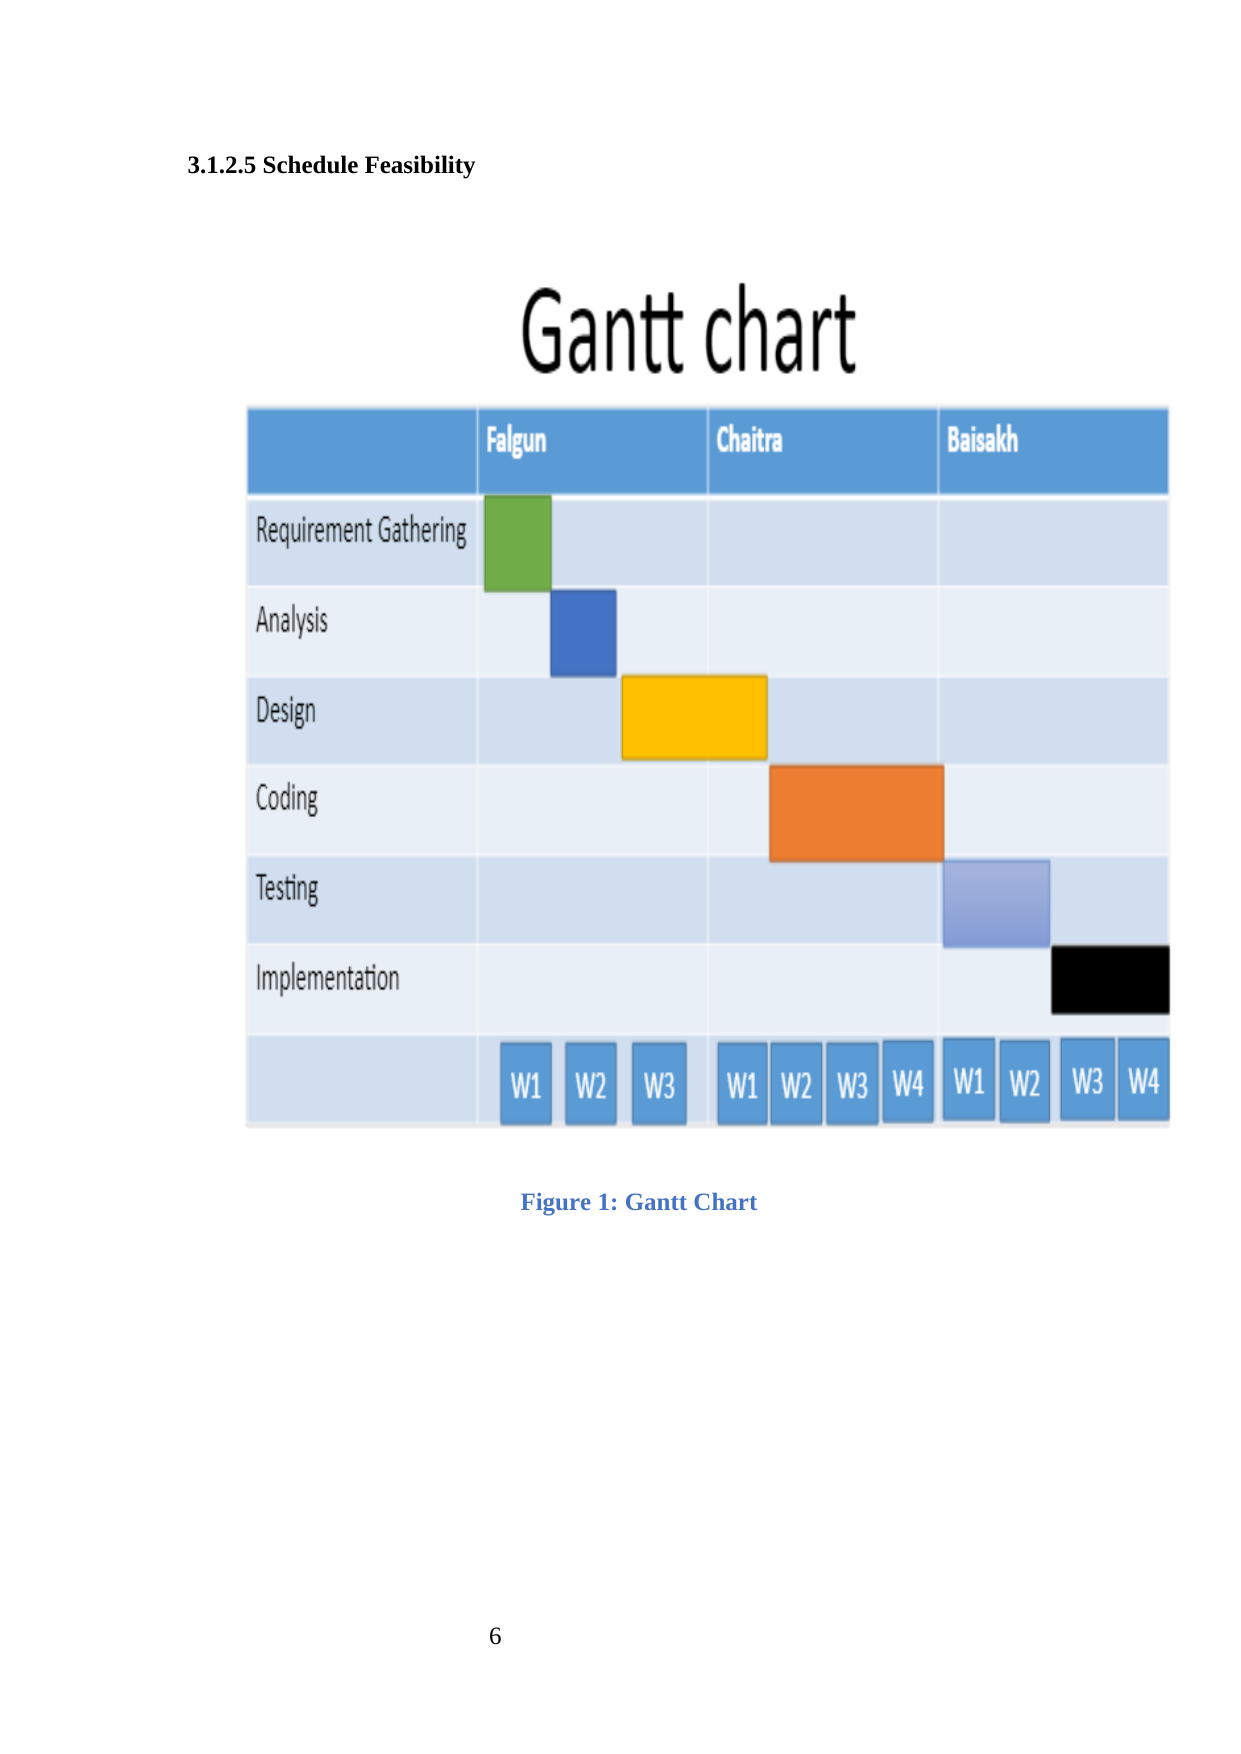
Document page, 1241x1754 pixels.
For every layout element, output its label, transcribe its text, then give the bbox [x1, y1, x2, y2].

picture [187, 181, 1215, 1168]
subtitle 3.1.2.5 Schedule Feasibility [187, 150, 1090, 179]
text Figure 1: Gantt Chart [187, 1187, 1090, 1216]
